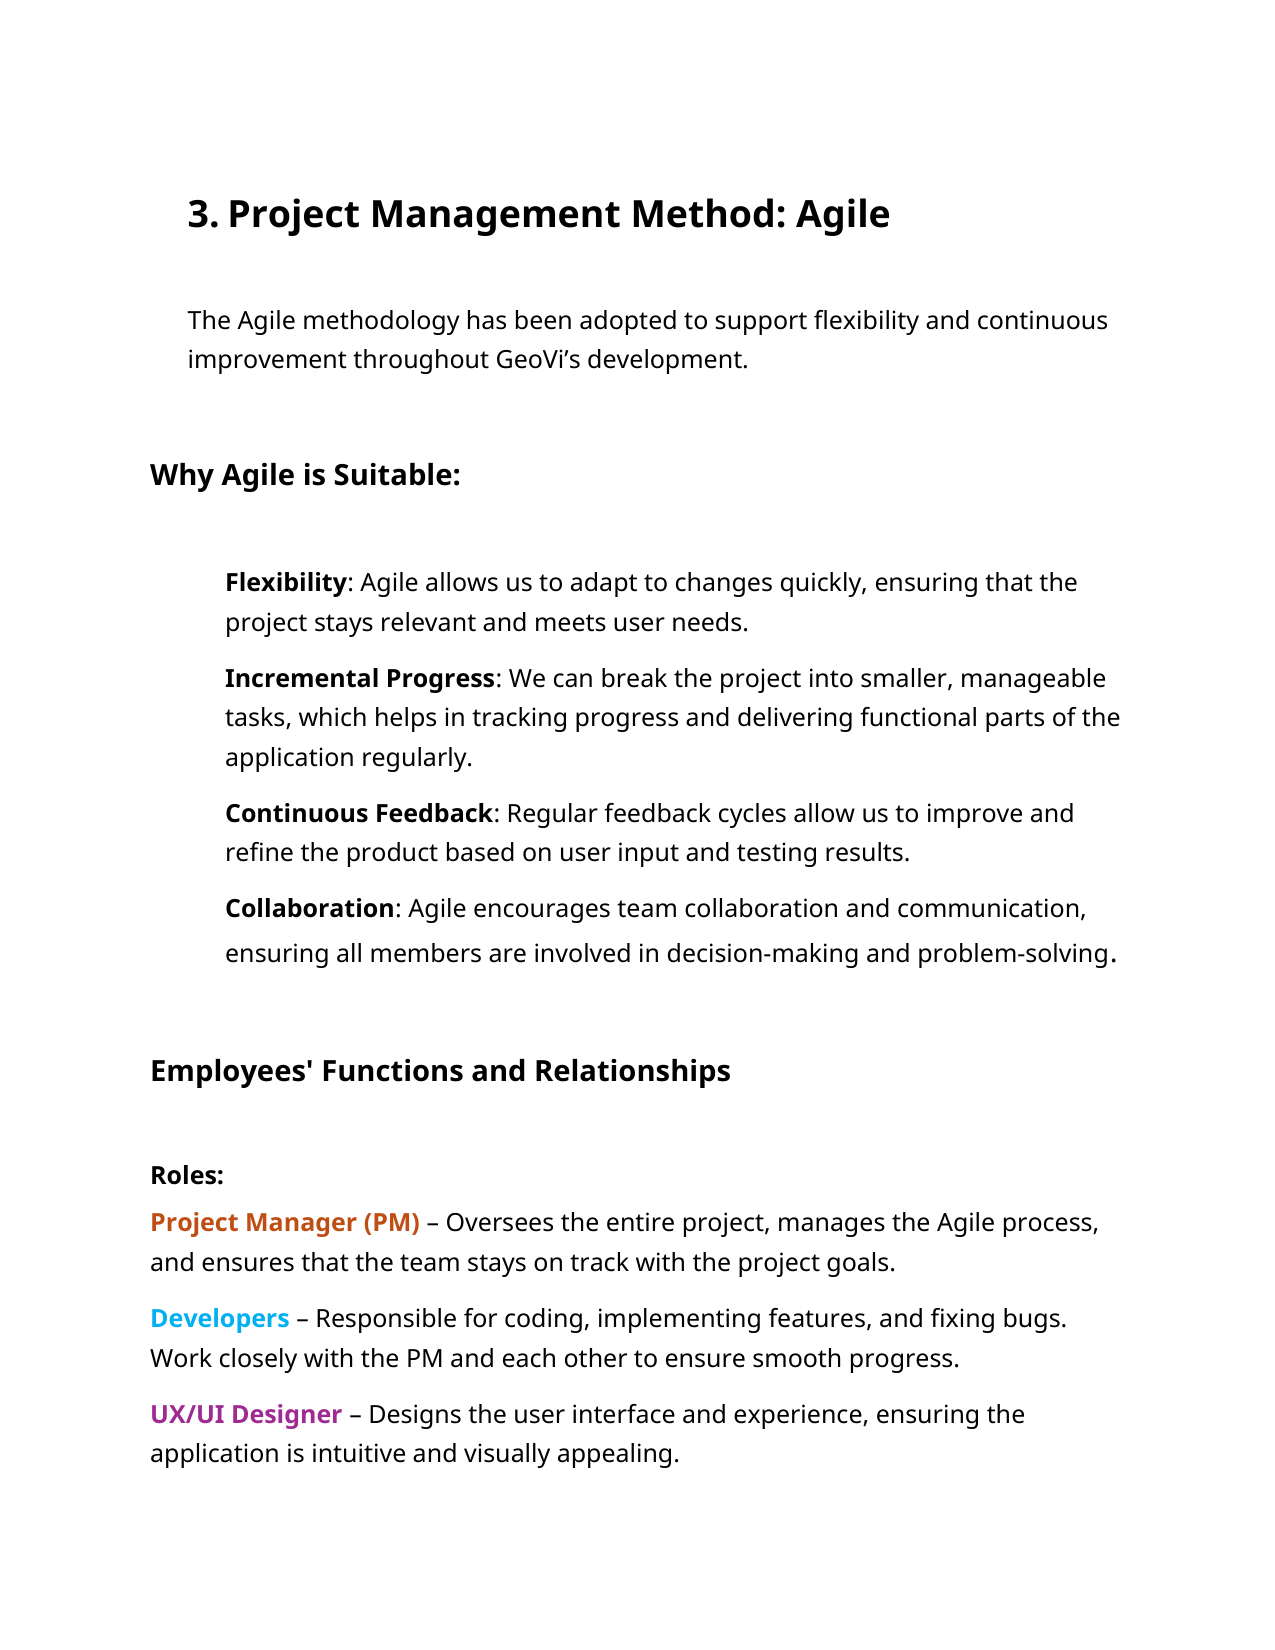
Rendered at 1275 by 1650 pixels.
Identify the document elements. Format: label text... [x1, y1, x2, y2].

text Flexibility: Agile allows us to adapt to changes quickly, ensuring that the project stays relevant and meets user needs. [225, 565, 1125, 638]
text Developers – Responsible for coding, implementing features, and fixing bugs. Work closely with the PM and each other to ensure smooth progress. [150, 1301, 1125, 1374]
text Project Manager (PM) – Oversees the entire project, manages the Agile process, and ensures that the team stays on track with the project goals. [150, 1205, 1125, 1279]
text Continuous Feedback: Regular feedback cycles allow us to improve and refine the product based on user input and testing results. [225, 795, 1125, 869]
text UX/UI Designer – Designs the user interface and experience, ensuring the application is intuitive and visually appealing. [150, 1396, 1125, 1470]
text Incremental Progress: We can break the project into smaller, manageable tasks, which helps in tracking progress and delivering functional parts of the application regularly. [225, 660, 1125, 773]
subtitle Employees' Functions and Relationships [150, 1050, 1125, 1090]
subtitle Why Agile is Suitable: [150, 454, 1125, 494]
subtitle Project Management Method: Agile [187, 187, 1125, 238]
text The Agile methodology has been adopted to support flexibility and continuous improvement throughout GeoVi’s development. [187, 302, 1125, 376]
text Collaboration: Agile encourages team collaboration and communication, ensuring all members are involved in decision-making and problem-solving. [225, 891, 1125, 971]
subtitle Roles: [150, 1157, 1125, 1191]
